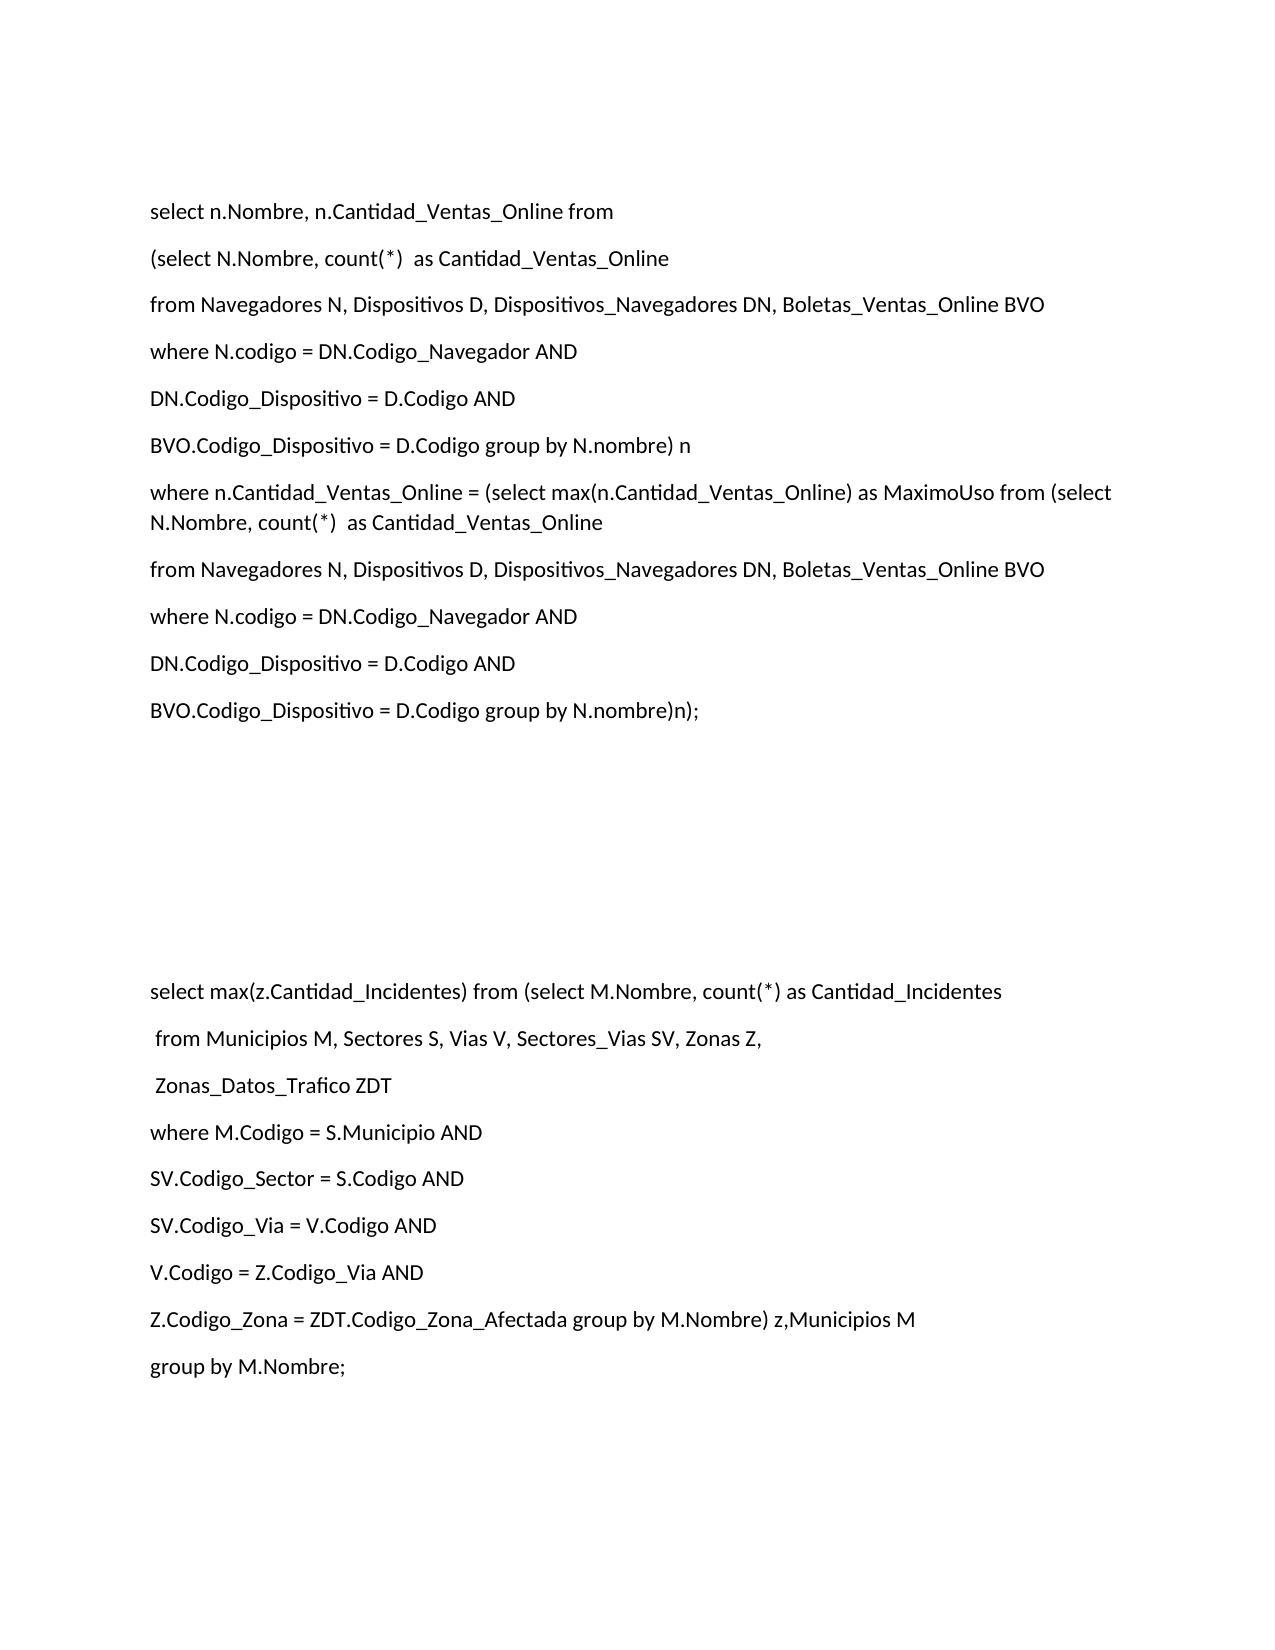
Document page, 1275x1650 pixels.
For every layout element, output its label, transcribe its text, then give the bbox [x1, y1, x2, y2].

text DN.Codigo_Dispositivo = D.Codigo AND [150, 384, 1125, 412]
text select n.Nombre, n.Cantidad_Ventas_Online from [150, 197, 1125, 225]
text DN.Codigo_Dispositivo = D.Codigo AND [150, 649, 1125, 677]
text SV.Codigo_Sector = S.Codigo AND [150, 1164, 1125, 1193]
text BVO.Codigo_Dispositivo = D.Codigo group by N.nombre)n); [150, 696, 1125, 724]
text where N.codigo = DN.Codigo_Navegador AND [150, 602, 1125, 630]
text (select N.Nombre, count(*) as Cantidad_Ventas_Online [150, 244, 1125, 272]
text from Navegadores N, Dispositivos D, Dispositivos_Navegadores DN, Boletas_Ventas_Online BVO [150, 291, 1125, 319]
text from Municipios M, Sectores S, Vias V, Sectores_Vias SV, Zonas Z, [150, 1024, 1125, 1052]
text Z.Codigo_Zona = ZDT.Codigo_Zona_Afectada group by M.Nombre) z,Municipios M [150, 1305, 1125, 1333]
text SV.Codigo_Via = V.Codigo AND [150, 1211, 1125, 1239]
text where N.codigo = DN.Codigo_Navegador AND [150, 337, 1125, 366]
text select max(z.Cantidad_Incidentes) from (select M.Nombre, count(*) as Cantidad_Incidentes [150, 977, 1125, 1005]
text Zonas_Datos_Trafico ZDT [150, 1071, 1125, 1099]
text BVO.Codigo_Dispositivo = D.Codigo group by N.nombre) n [150, 431, 1125, 459]
text V.Codigo = Z.Codigo_Via AND [150, 1258, 1125, 1286]
text from Navegadores N, Dispositivos D, Dispositivos_Navegadores DN, Boletas_Ventas_Online BVO [150, 555, 1125, 583]
text where n.Cantidad_Ventas_Online = (select max(n.Cantidad_Ventas_Online) as MaximoUso from (select N.Nombre, count(*) as Cantidad_Ventas_Online [150, 478, 1125, 536]
text group by M.Nombre; [150, 1352, 1125, 1380]
text where M.Codigo = S.Municipio AND [150, 1118, 1125, 1146]
